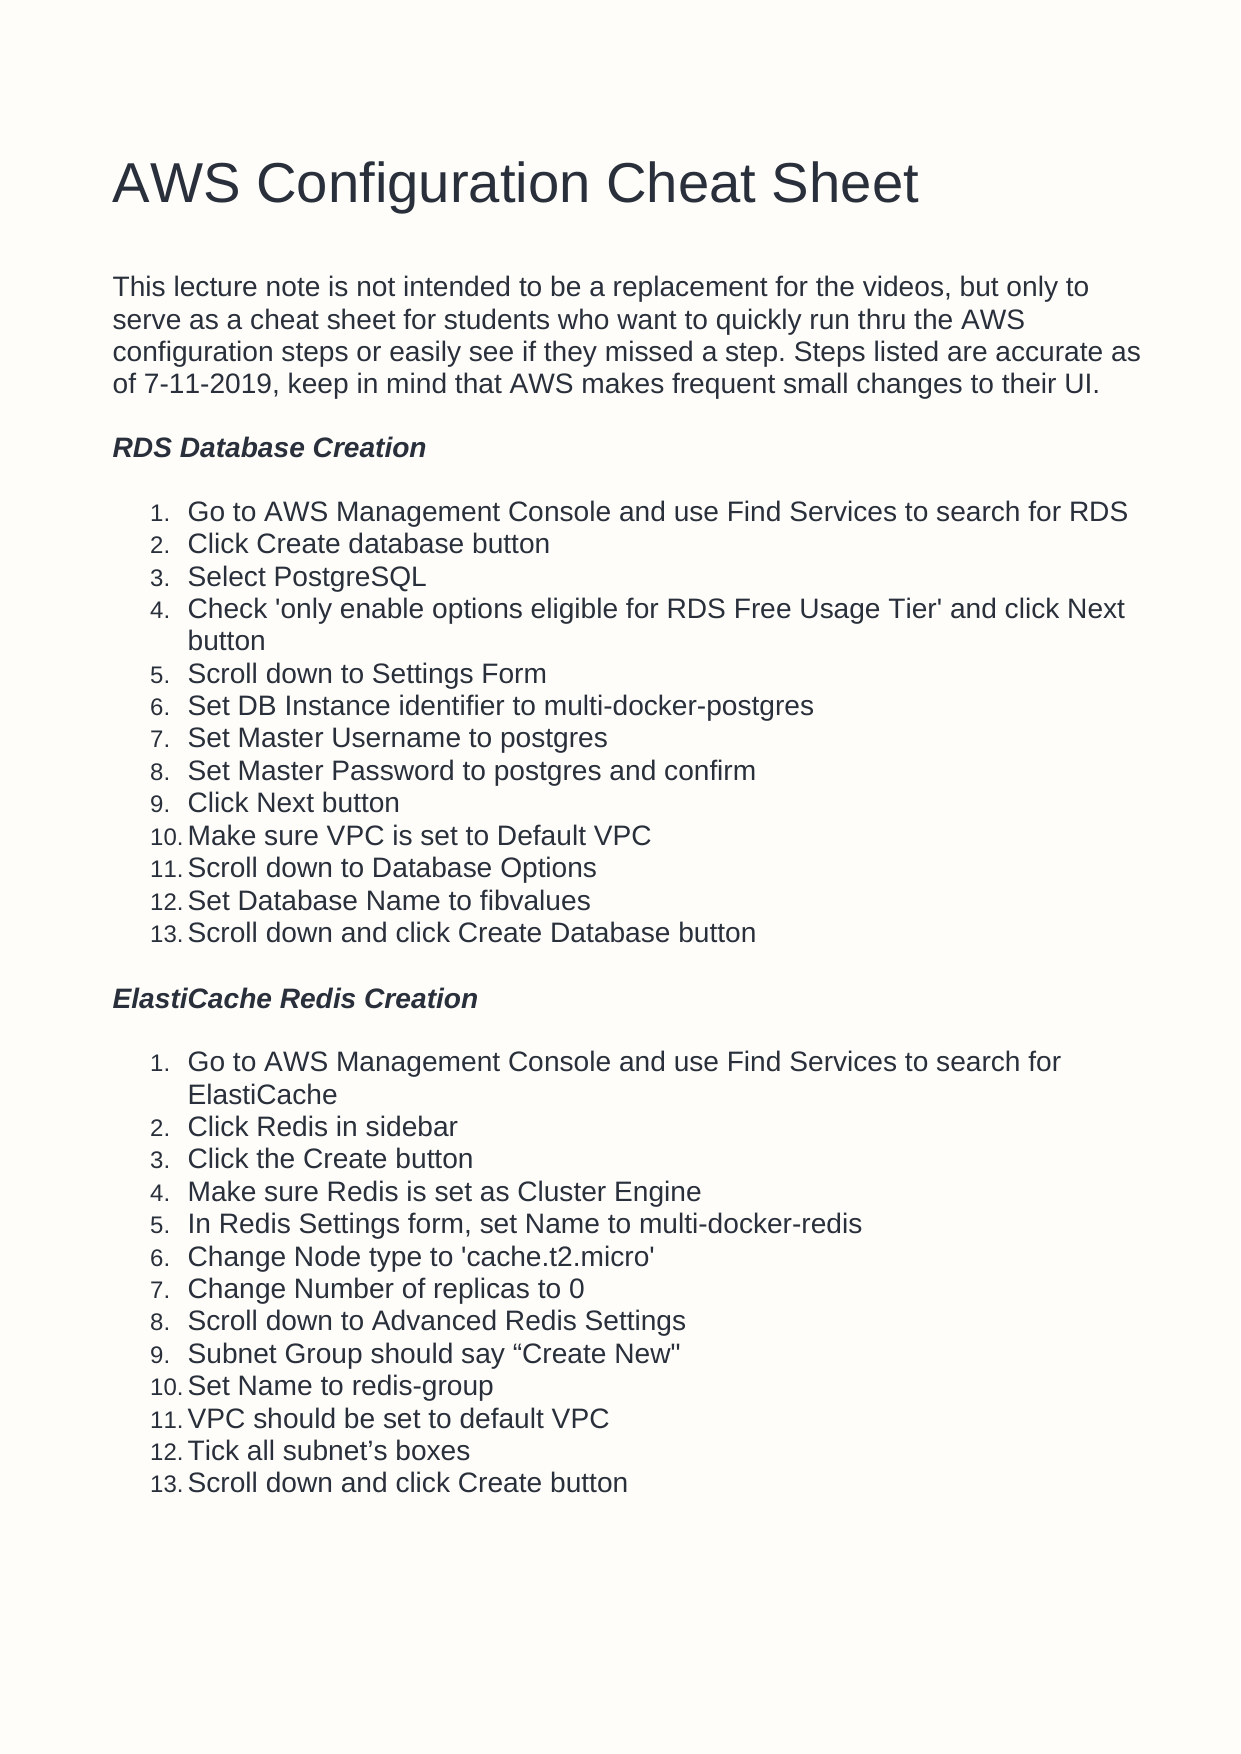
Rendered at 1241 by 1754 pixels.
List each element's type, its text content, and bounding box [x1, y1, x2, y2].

list Go to AWS Management Console and use Find Services to search for ElastiCache [150, 1045, 1162, 1110]
list Click Next button [150, 786, 1162, 819]
text RDS Database Creation [112, 431, 1162, 463]
list Set Name to redis-group [150, 1369, 1162, 1402]
list Scroll down and click Create button [150, 1466, 1162, 1499]
list Change Number of replicas to 0 [150, 1272, 1162, 1304]
list Subnet Group should say “Create New" [150, 1337, 1162, 1369]
text This lecture note is not intended to be a replacement for the videos, but only to serve as a cheat sheet for students who want to quickly run thru the AWS configuration steps or easily see if they missed a step. Steps listed are accurate as of 7-11-2019, keep in mind that AWS makes frequent small changes to their UI. [112, 270, 1162, 400]
list Click the Create button [150, 1142, 1162, 1175]
list Make sure VPC is set to Default VPC [150, 819, 1162, 851]
list In Redis Settings form, set Name to multi-docker-redis [150, 1207, 1162, 1239]
list Set DB Instance identifier to multi-docker-postgres [150, 689, 1162, 721]
list Check 'only enable options eligible for RDS Free Usage Tier' and click Next button [150, 592, 1162, 657]
list Click Redis in sidebar [150, 1110, 1162, 1142]
list Scroll down to Database Options [150, 851, 1162, 883]
list VPC should be set to default VPC [150, 1402, 1162, 1434]
list Tick all subnet’s boxes [150, 1434, 1162, 1466]
list Scroll down and click Create Database button [150, 916, 1162, 948]
list Set Database Name to fibvalues [150, 883, 1162, 916]
list Select PostgreSQL [150, 559, 1162, 592]
list Click Create database button [150, 527, 1162, 559]
text ElastiCache Redis Creation [112, 982, 1162, 1014]
text AWS Configuration Cheat Sheet [112, 150, 1162, 215]
list Set Master Username to postgres [150, 721, 1162, 754]
list Change Node type to 'cache.t2.micro' [150, 1239, 1162, 1272]
list Scroll down to Settings Form [150, 657, 1162, 689]
list Make sure Redis is set as Cluster Engine [150, 1175, 1162, 1207]
list Set Master Password to postgres and confirm [150, 754, 1162, 786]
list Go to AWS Management Console and use Find Services to search for RDS [150, 495, 1162, 527]
list Scroll down to Advanced Redis Settings [150, 1304, 1162, 1337]
